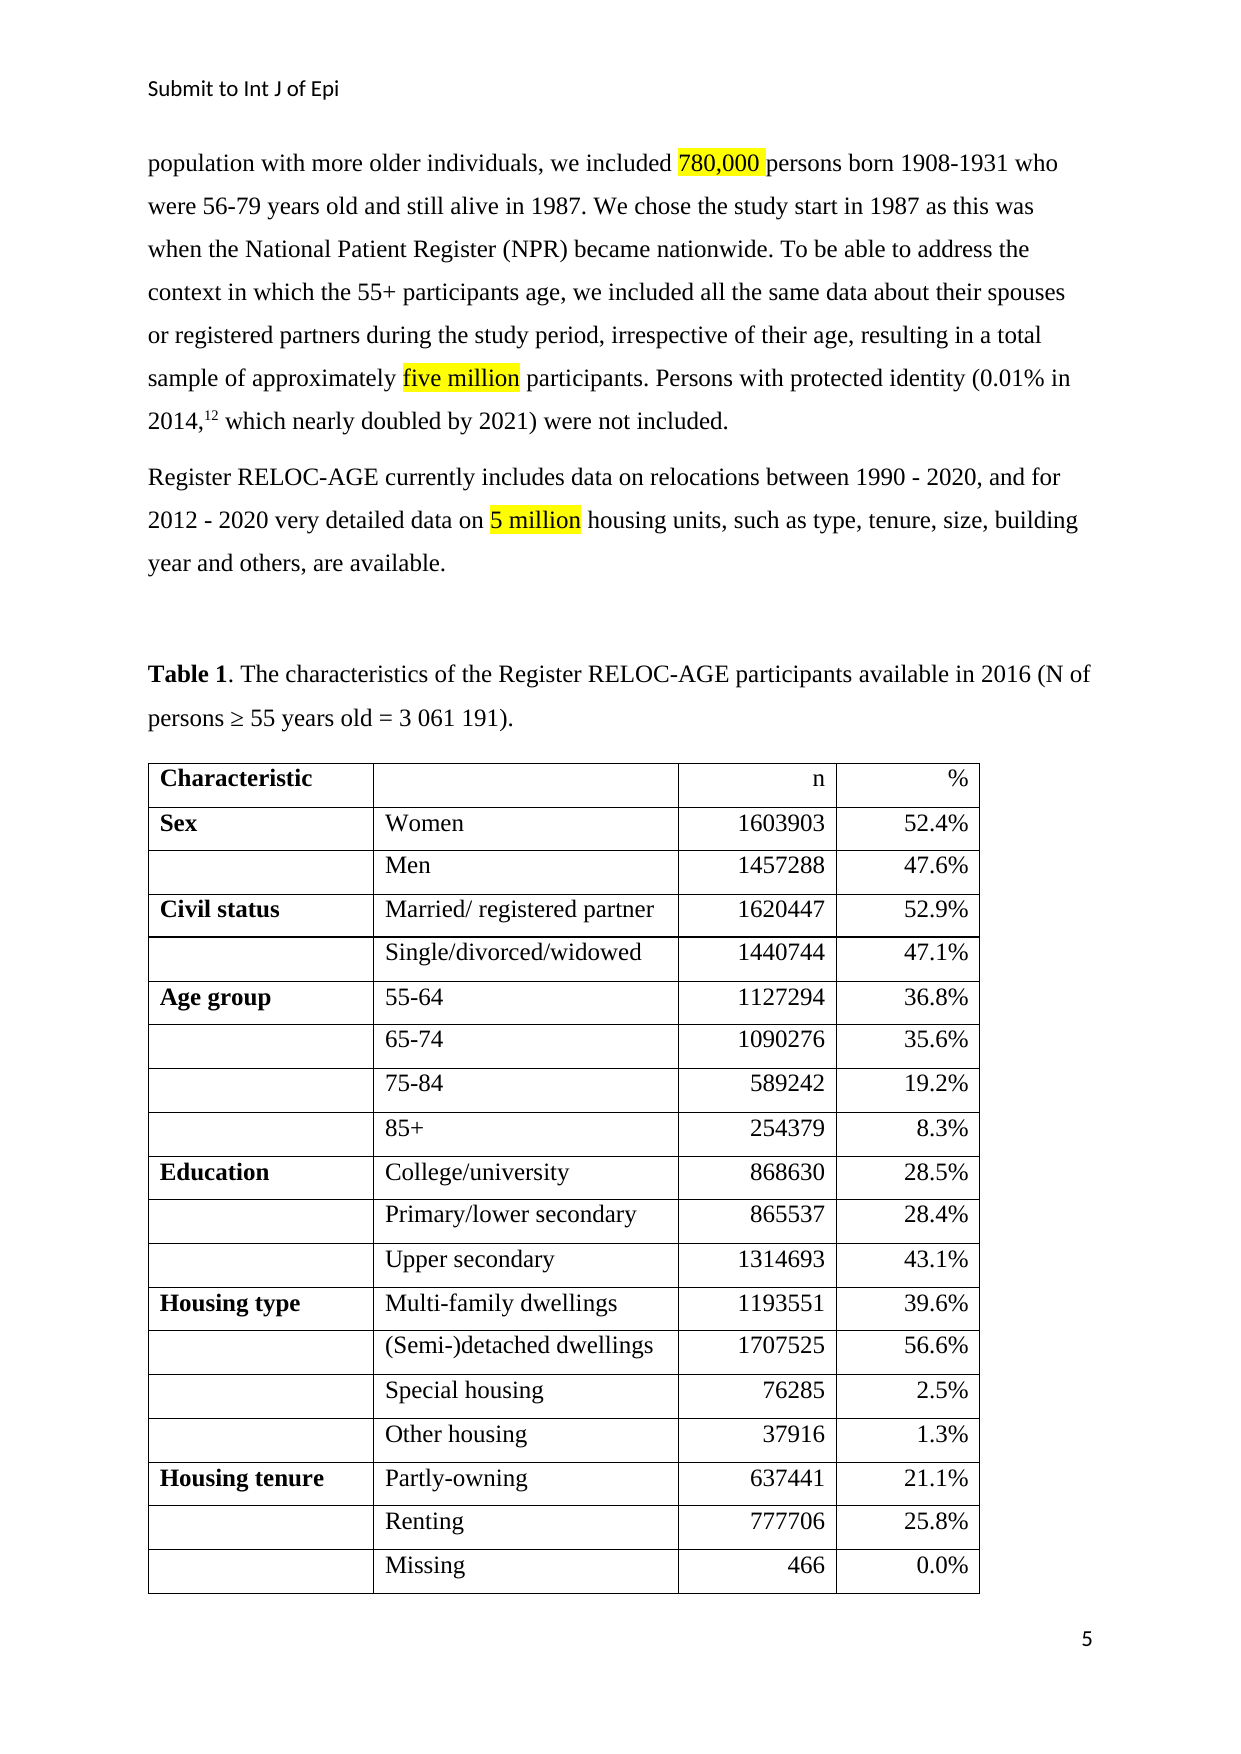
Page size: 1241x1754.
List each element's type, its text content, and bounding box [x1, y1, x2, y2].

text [148, 148, 1092, 435]
table_cell 47.6% [837, 851, 979, 893]
table_header [374, 764, 678, 807]
table_cell 52.9% [837, 895, 979, 936]
table_cell [149, 1375, 373, 1418]
table_cell 39.6% [837, 1288, 979, 1329]
table_cell 1090276 [679, 1025, 836, 1067]
table_cell 28.5% [837, 1157, 979, 1198]
table_cell 52.4% [837, 808, 979, 849]
table_cell 865537 [679, 1200, 836, 1243]
table_cell 56.6% [837, 1331, 979, 1374]
table_cell 1127294 [679, 982, 836, 1023]
table_cell 1707525 [679, 1331, 836, 1374]
table_cell [149, 1244, 373, 1287]
table_cell Single/divorced/widowed [374, 938, 678, 981]
table_cell [149, 938, 373, 981]
table_cell [149, 1200, 373, 1243]
table_cell Upper secondary [374, 1244, 678, 1287]
table_cell Primary/lower secondary [374, 1200, 678, 1243]
table_cell Education [149, 1157, 373, 1198]
table_cell 8.3% [837, 1113, 979, 1156]
table_cell 637441 [679, 1463, 836, 1505]
table_cell 85+ [374, 1113, 678, 1156]
table_cell 21.1% [837, 1463, 979, 1505]
table_cell Renting [374, 1506, 678, 1549]
table_cell 43.1% [837, 1244, 979, 1287]
table_cell [149, 1419, 373, 1462]
table_cell Special housing [374, 1375, 678, 1418]
table_cell 55-64 [374, 982, 678, 1023]
table_cell Partly-owning [374, 1463, 678, 1505]
table_cell [149, 1331, 373, 1374]
table_cell [149, 1113, 373, 1156]
table_cell [149, 851, 373, 893]
table_header n [679, 764, 836, 807]
table_cell Missing [374, 1550, 678, 1593]
table_cell 1.3% [837, 1419, 979, 1462]
table_cell Housing tenure [149, 1463, 373, 1505]
table_cell 76285 [679, 1375, 836, 1418]
table_cell 65-74 [374, 1025, 678, 1067]
table_cell 28.4% [837, 1200, 979, 1243]
table_cell [149, 1506, 373, 1549]
table_cell 1440744 [679, 938, 836, 981]
table_cell 47.1% [837, 938, 979, 981]
table_cell College/university [374, 1157, 678, 1198]
table_cell Civil status [149, 895, 373, 936]
table_cell Sex [149, 808, 373, 849]
table_cell Men [374, 851, 678, 893]
table_header % [837, 764, 979, 807]
table_cell 777706 [679, 1506, 836, 1549]
table_cell 0.0% [837, 1550, 979, 1593]
table_cell 1193551 [679, 1288, 836, 1329]
table_cell 1620447 [679, 895, 836, 936]
text Table 1. The characteristics of the Register RELOC-AGE participants available in 2016 (N of persons ≥ 55 years old = 3 061 191). [148, 659, 1092, 731]
table_cell Married/ registered partner [374, 895, 678, 936]
table_cell [149, 1025, 373, 1067]
table_cell [149, 1069, 373, 1112]
table_cell 37916 [679, 1419, 836, 1462]
table_cell Women [374, 808, 678, 849]
table_cell 254379 [679, 1113, 836, 1156]
table_cell 19.2% [837, 1069, 979, 1112]
table_cell 1314693 [679, 1244, 836, 1287]
table_cell Multi-family dwellings [374, 1288, 678, 1329]
text Register RELOC-AGE currently includes data on relocations between 1990 - 2020, and for 2012 - 2020 very detailed data on 5 million housing units, such as type, tenure, size, building year and others, are available. [148, 462, 1092, 577]
table_cell 75-84 [374, 1069, 678, 1112]
table_cell (Semi-)detached dwellings [374, 1331, 678, 1374]
table_cell 2.5% [837, 1375, 979, 1418]
table_cell 868630 [679, 1157, 836, 1198]
table_cell Housing type [149, 1288, 373, 1329]
table_cell Other housing [374, 1419, 678, 1462]
table_header Characteristic [149, 764, 373, 807]
table_cell [149, 1550, 373, 1593]
table_cell 35.6% [837, 1025, 979, 1067]
table_cell 466 [679, 1550, 836, 1593]
table_cell 1457288 [679, 851, 836, 893]
table_cell 589242 [679, 1069, 836, 1112]
table_cell 1603903 [679, 808, 836, 849]
table_cell 25.8% [837, 1506, 979, 1549]
table_cell Age group [149, 982, 373, 1023]
table_cell 36.8% [837, 982, 979, 1023]
